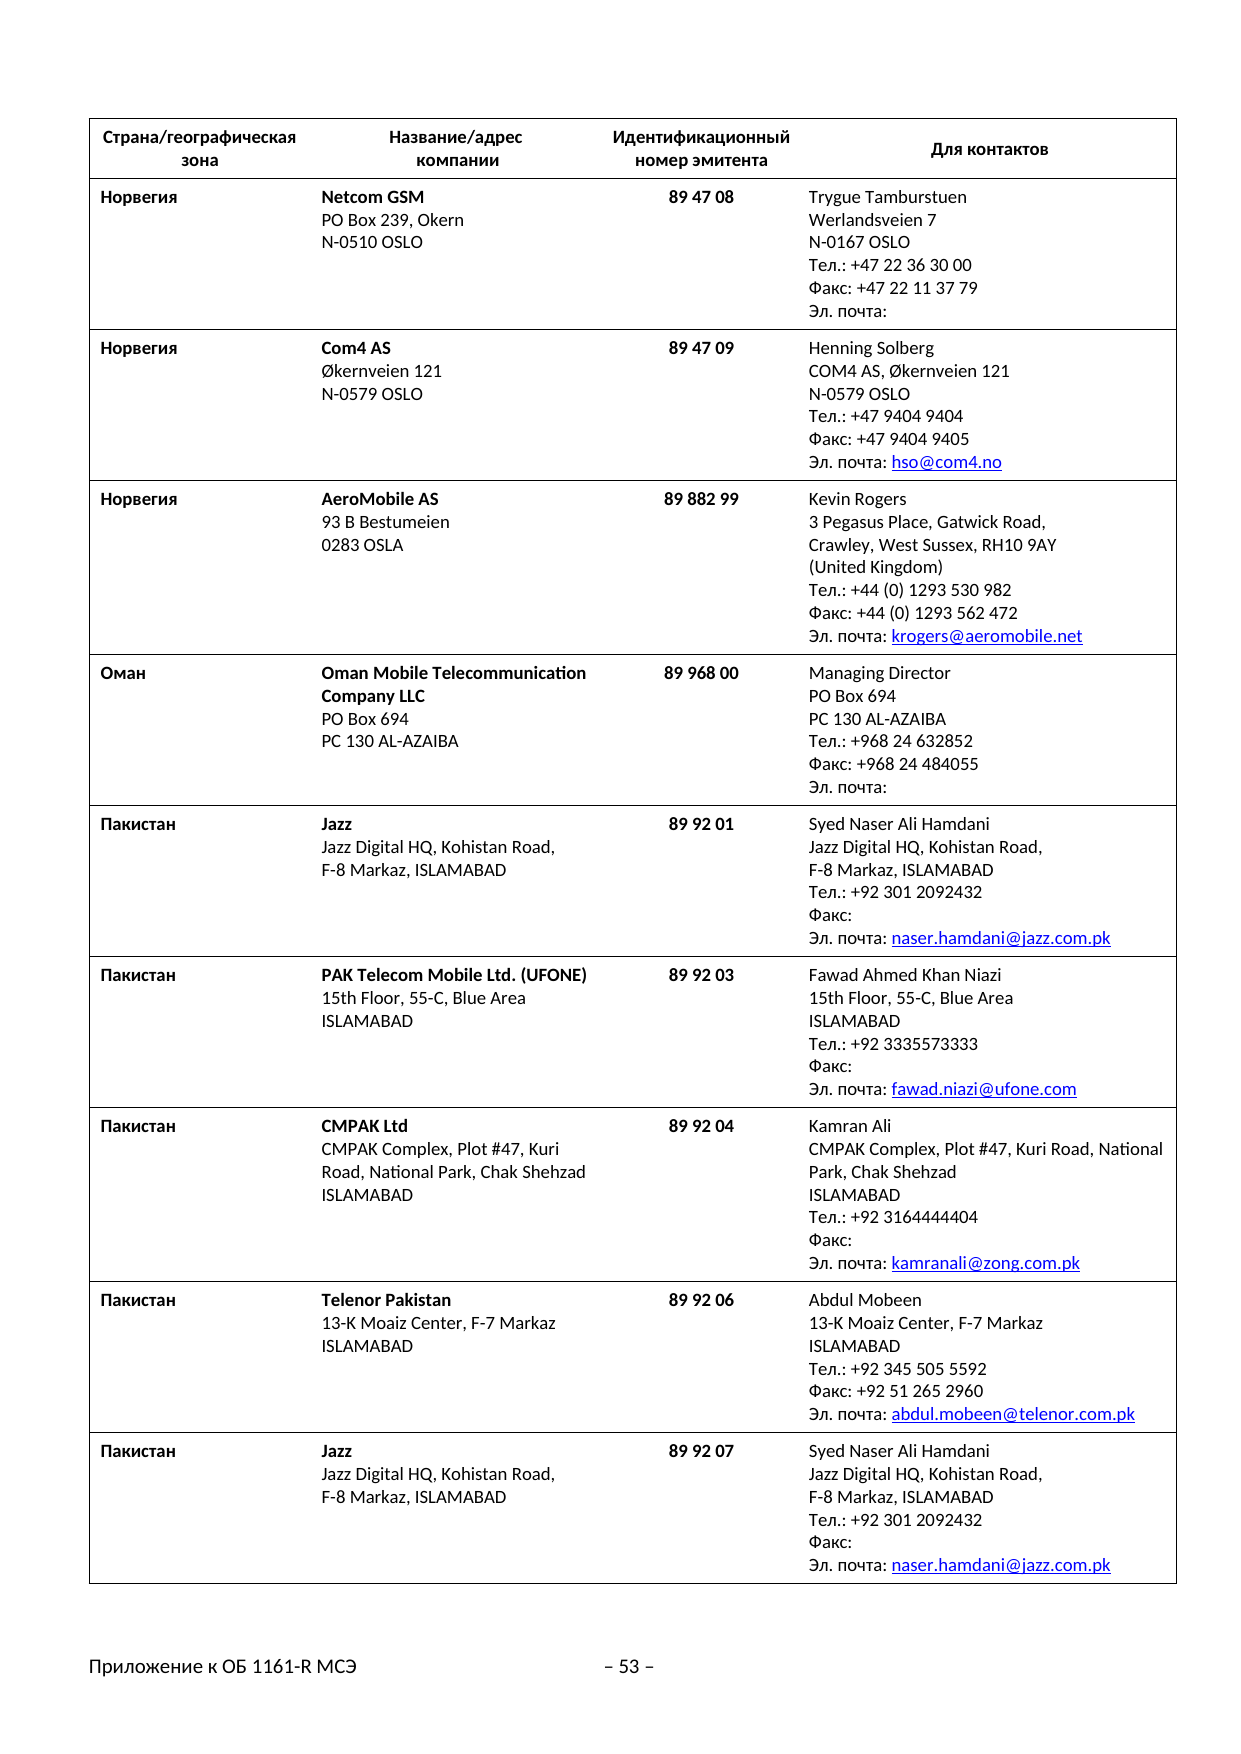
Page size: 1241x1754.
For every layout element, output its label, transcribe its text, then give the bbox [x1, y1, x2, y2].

table_cell Kevin Rogers 3 Pegasus Place, Gatwick Road, Crawley, West Sussex, RH10 9AY (United Kingdom) Тел.: +44 (0) 1293 530 982 Факс: +44 (0) 1293 562 472 Эл. почта: krogers@aeromobile.net [798, 481, 1176, 653]
table_cell Пакистан [90, 1108, 310, 1281]
table_cell Abdul Mobeen 13-K Moaiz Center, F-7 Markaz ISLAMABAD Тел.: +92 345 505 5592 Факс: +92 51 265 2960 Эл. почта: abdul.mobeen@telenor.com.pk [798, 1282, 1176, 1432]
table_cell Telenor Pakistan 13-K Moaiz Center, F-7 Markaz ISLAMABAD [310, 1282, 605, 1432]
table_cell Пакистан [90, 957, 310, 1107]
table_cell 89 92 04 [605, 1108, 797, 1281]
table_cell Henning Solberg COM4 AS, Økernveien 121 N-0579 OSLO Тел.: +47 9404 9404 Факс: +47 9404 9405 Эл. почта: hso@com4.no [798, 330, 1176, 479]
table_header Идентификационный номер эмитента [605, 119, 797, 177]
table_cell Trygue Tamburstuen Werlandsveien 7 N-0167 OSLO Тел.: +47 22 36 30 00 Факс: +47 22 11 37 79 Эл. почта: [798, 179, 1176, 328]
table_cell 89 47 08 [605, 179, 797, 328]
table_cell Com4 AS Økernveien 121 N-0579 OSLO [310, 330, 605, 479]
table_cell PAK Telecom Mobile Ltd. (UFONE) 15th Floor, 55-C, Blue Area ISLAMABAD [310, 957, 605, 1107]
table_header Страна/географическая зона [90, 119, 310, 177]
table_cell 89 882 99 [605, 481, 797, 653]
table_cell 89 92 06 [605, 1282, 797, 1432]
table_cell Managing Director PO Box 694 PC 130 AL-AZAIBA Тел.: +968 24 632852 Факс: +968 24 484055 Эл. почта: [798, 655, 1176, 804]
table_cell Пакистан [90, 806, 310, 956]
table_header Название/адрес компании [310, 119, 605, 177]
table_cell Kamran Ali CMPAK Complex, Plot #47, Kuri Road, National Park, Chak Shehzad ISLAMABAD Тел.: +92 3164444404 Факс: Эл. почта: kamranali@zong.com.pk [798, 1108, 1176, 1281]
table_cell Оман [90, 655, 310, 804]
table_cell Пакистан [90, 1282, 310, 1432]
table_cell Netcom GSM PO Box 239, Okern N-0510 OSLO [310, 179, 605, 328]
table_cell Пакистан [90, 1433, 310, 1583]
table_cell Oman Mobile Telecommunication Company LLC PO Box 694 PC 130 AL-AZAIBA [310, 655, 605, 804]
table_cell CMPAK Ltd CMPAK Complex, Plot #47, Kuri Road, National Park, Chak Shehzad ISLAMABAD [310, 1108, 605, 1281]
table_cell 89 47 09 [605, 330, 797, 479]
table_cell Норвегия [90, 481, 310, 653]
table_header Для контактов [798, 119, 1176, 177]
table_cell Норвегия [90, 179, 310, 328]
table_cell Jazz Jazz Digital HQ, Kohistan Road, F-8 Markaz, ISLAMABAD [310, 1433, 605, 1583]
table_cell Syed Naser Ali Hamdani Jazz Digital HQ, Kohistan Road, F-8 Markaz, ISLAMABAD Тел.: +92 301 2092432 Факс: Эл. почта: naser.hamdani@jazz.com.pk [798, 1433, 1176, 1583]
table_cell 89 92 07 [605, 1433, 797, 1583]
table_cell Syed Naser Ali Hamdani Jazz Digital HQ, Kohistan Road, F-8 Markaz, ISLAMABAD Тел.: +92 301 2092432 Факс: Эл. почта: naser.hamdani@jazz.com.pk [798, 806, 1176, 956]
table_cell AeroMobile AS 93 B Bestumeien 0283 OSLA [310, 481, 605, 653]
table_cell Fawad Ahmed Khan Niazi 15th Floor, 55-C, Blue Area ISLAMABAD Тел.: +92 3335573333 Факс: Эл. почта: fawad.niazi@ufone.com [798, 957, 1176, 1107]
table_cell Jazz Jazz Digital HQ, Kohistan Road, F-8 Markaz, ISLAMABAD [310, 806, 605, 956]
table_cell 89 92 03 [605, 957, 797, 1107]
table_cell 89 968 00 [605, 655, 797, 804]
table_cell 89 92 01 [605, 806, 797, 956]
table_cell Норвегия [90, 330, 310, 479]
